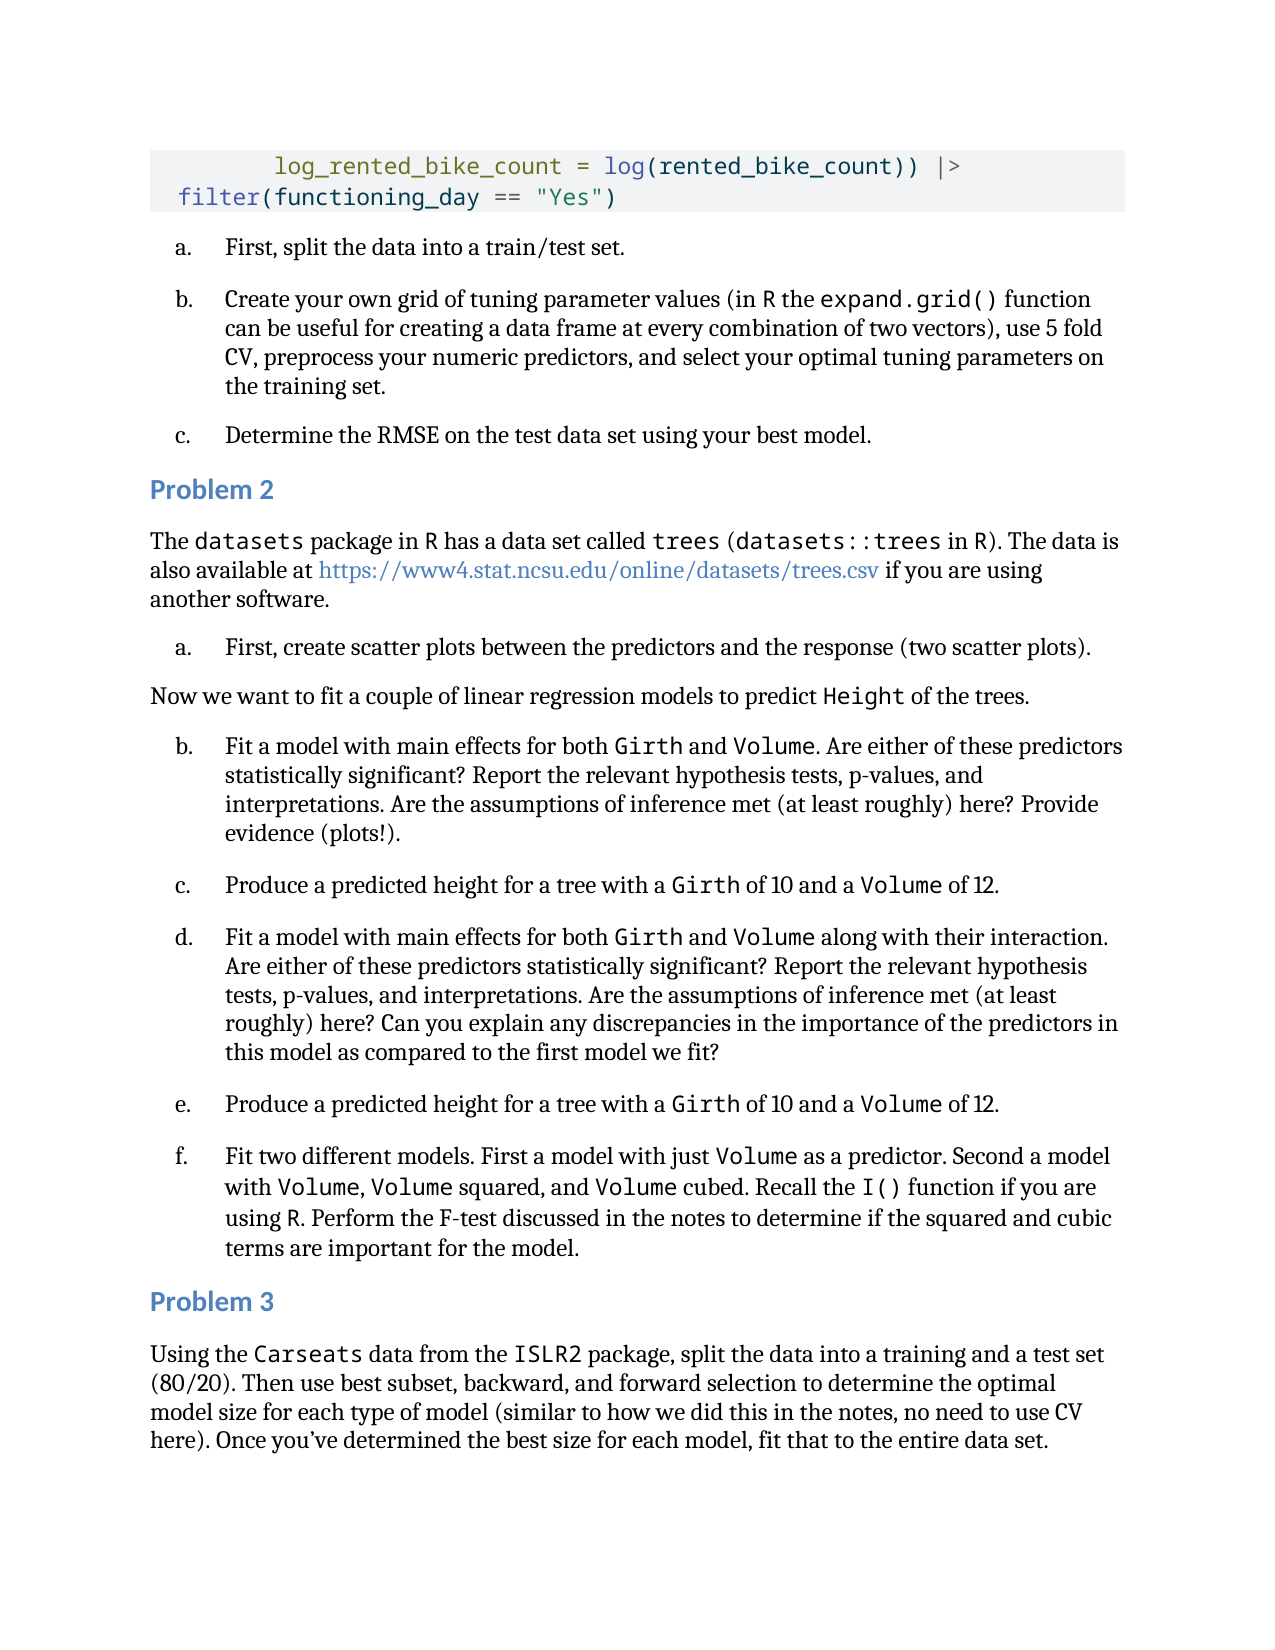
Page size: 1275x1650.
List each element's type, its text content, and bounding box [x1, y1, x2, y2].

list Determine the RMSE on the test data set using your best model. [175, 421, 1125, 450]
list Produce a predicted height for a tree with a Girth of 10 and a Volume of 12. [175, 868, 1125, 900]
list Fit two different models. First a model with just Volume as a predictor. Second a model with Volume, Volume squared, and Volume cubed. Recall the I() function if you are using R. Perform the F-test discussed in the notes to determine if the squared and cubic terms are important for the model. [175, 1140, 1125, 1262]
text Now we want to fit a couple of linear regression models to predict Height of the trees. [150, 680, 1125, 711]
list Create your own grid of tuning parameter values (in R the expand.grid() function can be useful for creating a data frame at every combination of two vectors), use 5 fold CV, preprocess your numeric predictors, and select your optimal tuning parameters on the training set. [175, 283, 1125, 400]
list First, create scatter plots between the predictors and the response (two scatter plots). [175, 633, 1125, 661]
text The datasets package in R has a data set called trees (datasets::trees in R). The data is also available at https://www4.stat.ncsu.edu/online/datasets/trees.csv if you are using another software. [150, 525, 1125, 614]
subtitle Problem 2 [150, 471, 1125, 506]
list Produce a predicted height for a tree with a Girth of 10 and a Volume of 12. [175, 1088, 1125, 1119]
text Using the Carseats data from the ISLR2 package, split the data into a training and a test set (80/20). Then use best subset, backward, and forward selection to determine the optimal model size for each type of model (similar to how we did this in the notes, no need to use CV here). Once you’ve determined the best size for each model, fit that to the entire data set. [150, 1337, 1125, 1455]
list Fit a model with main effects for both Girth and Volume along with their interaction. Are either of these predictors statistically significant? Report the relevant hypothesis tests, p-values, and interpretations. Are the assumptions of inference met (at least roughly) here? Can you explain any discrepancies in the importance of the predictors in this model as compared to the first model we fit? [175, 921, 1125, 1067]
list Fit a model with main effects for both Girth and Volume. Are either of these predictors statistically significant? Report the relevant hypothesis tests, p-values, and interpretations. Are the assumptions of inference met (at least roughly) here? Provide evidence (plots!). [175, 730, 1125, 848]
subtitle Problem 3 [150, 1283, 1125, 1319]
list First, split the data into a train/test set. [175, 233, 1125, 262]
